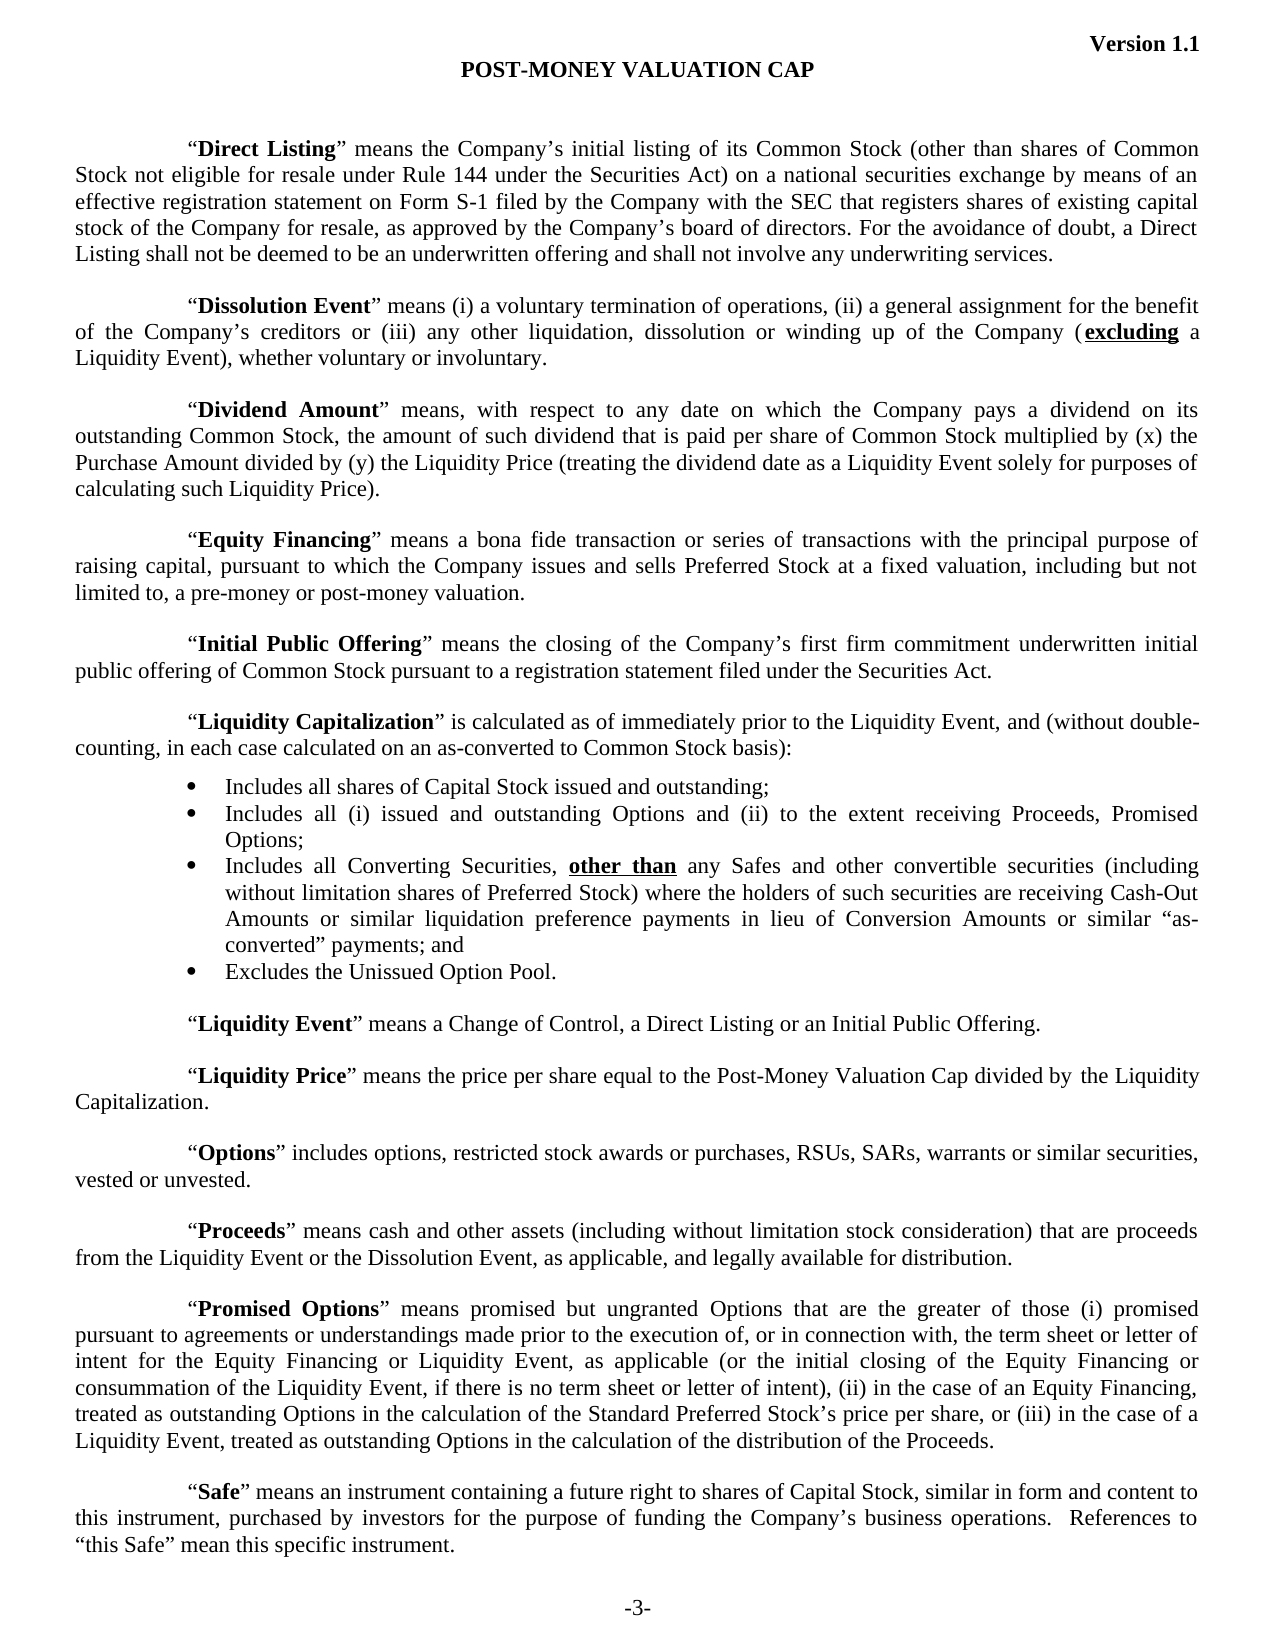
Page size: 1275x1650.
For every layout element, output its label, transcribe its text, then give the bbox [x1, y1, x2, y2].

text “Safe” means an instrument containing a future right to shares of Capital Stock, similar in form and content to this instrument, purchased by investors for the purpose of funding the Company’s business operations. References to “this Safe” mean this specific instrument. [75, 1478, 1200, 1557]
text “Dissolution Event” means (i) a voluntary termination of operations, (ii) a general assignment for the benefit of the Company’s creditors or (iii) any other liquidation, dissolution or winding up of the Company (excluding a Liquidity Event), whether voluntary or involuntary. [75, 292, 1200, 371]
text “Proceeds” means cash and other assets (including without limitation stock consideration) that are proceeds from the Liquidity Event or the Dissolution Event, as applicable, and legally available for distribution. [75, 1217, 1200, 1270]
list Excludes the Unissued Option Pool. [150, 958, 1162, 984]
text “Options” includes options, restricted stock awards or purchases, RSUs, SARs, warrants or similar securities, vested or unvested. [75, 1139, 1200, 1192]
list Includes all shares of Capital Stock issued and outstanding; [187, 773, 1200, 799]
text “Promised Options” means promised but ungranted Options that are the greater of those (i) promised pursuant to agreements or understandings made prior to the execution of, or in connection with, the term sheet or letter of intent for the Equity Financing or Liquidity Event, as applicable (or the initial closing of the Equity Financing or consummation of the Liquidity Event, if there is no term sheet or letter of intent), (ii) in the case of an Equity Financing, treated as outstanding Options in the calculation of the Standard Preferred Stock’s price per share, or (iii) in the case of a Liquidity Event, treated as outstanding Options in the calculation of the distribution of the Proceeds. [75, 1295, 1200, 1453]
text “Direct Listing” means the Company’s initial listing of its Common Stock (other than shares of Common Stock not eligible for resale under Rule 144 under the Securities Act) on a national securities exchange by means of an effective registration statement on Form S-1 filed by the Company with the SEC that registers shares of existing capital stock of the Company for resale, as approved by the Company’s board of directors. For the avoidance of doubt, a Direct Listing shall not be deemed to be an underwritten offering and shall not involve any underwriting services. [75, 135, 1200, 267]
text “Initial Public Offering” means the closing of the Company’s first firm commitment underwritten initial public offering of Common Stock pursuant to a registration statement filed under the Securities Act. [75, 630, 1200, 683]
text “Liquidity Event” means a Change of Control, a Direct Listing or an Initial Public Offering. [75, 1010, 1200, 1037]
text “Dividend Amount” means, with respect to any date on which the Company pays a dividend on its outstanding Common Stock, the amount of such dividend that is paid per share of Common Stock multiplied by (x) the Purchase Amount divided by (y) the Liquidity Price (treating the dividend date as a Liquidity Event solely for purposes of calculating such Liquidity Price). [75, 396, 1200, 501]
text “Liquidity Price” means the price per share equal to the Post-Money Valuation Cap divided by the Liquidity Capitalization. [75, 1062, 1200, 1114]
text “Liquidity Capitalization” is calculated as of immediately prior to the Liquidity Event, and (without double- counting, in each case calculated on an as-converted to Common Stock basis): [75, 708, 1200, 761]
text “Equity Financing” means a bona fide transaction or series of transactions with the principal purpose of raising capital, pursuant to which the Company issues and sells Preferred Stock at a fixed valuation, including but not limited to, a pre-money or post-money valuation. [75, 526, 1200, 605]
list Includes all Converting Securities, other than any Safes and other convertible securities (including without limitation shares of Preferred Stock) where the holders of such securities are receiving Cash-Out Amounts or similar liquidation preference payments in lieu of Conversion Amounts or similar “as-converted” payments; and [150, 852, 1162, 958]
list Includes all (i) issued and outstanding Options and (ii) to the extent receiving Proceeds, Promised Options; [150, 799, 1162, 852]
